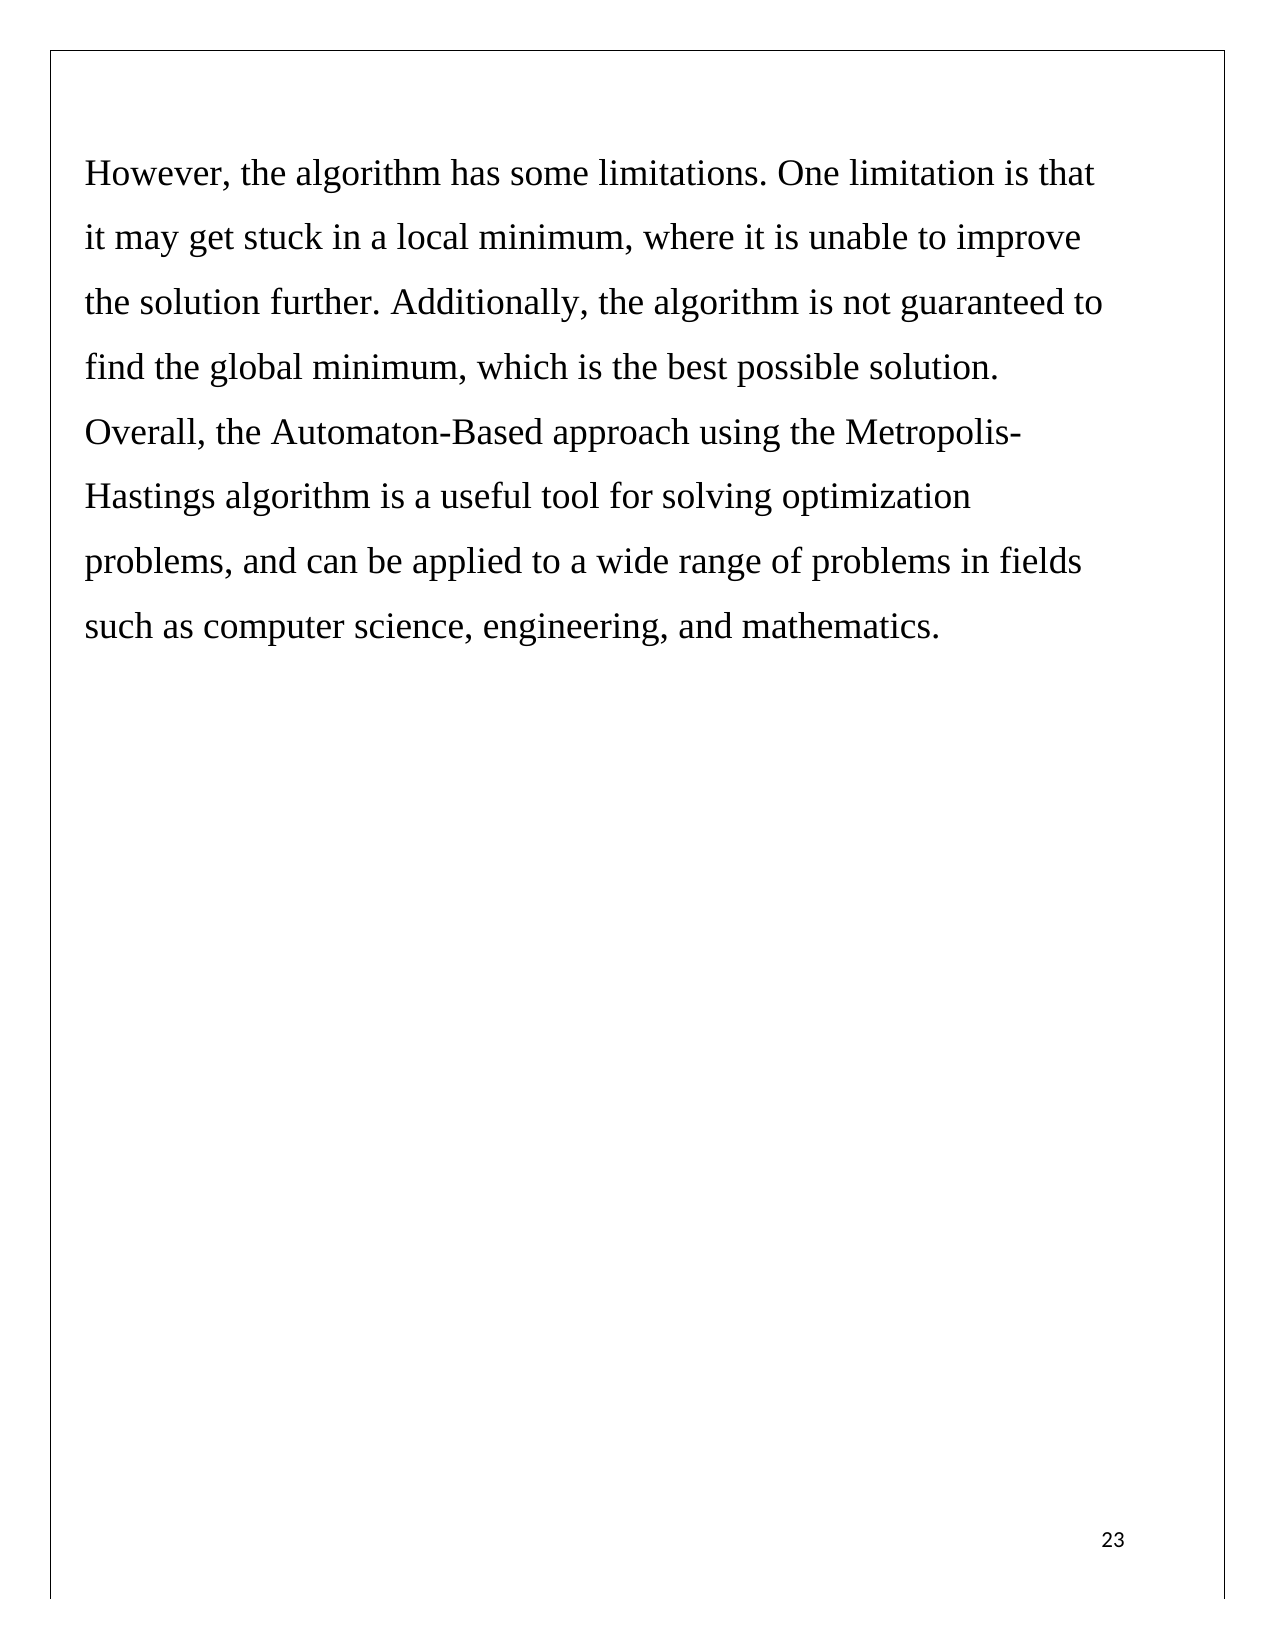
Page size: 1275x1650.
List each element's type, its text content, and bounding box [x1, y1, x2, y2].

text However, the algorithm has some limitations. One limitation is that it may get stuck in a local minimum, where it is unable to improve the solution further. Additionally, the algorithm is not guaranteed to find the global minimum, which is the best possible solution. [84, 150, 1124, 387]
text Overall, the Automaton-Based approach using the Metropolis-Hastings algorithm is a useful tool for solving optimization problems, and can be applied to a wide range of problems in fields such as computer science, engineering, and mathematics. [84, 409, 1124, 646]
